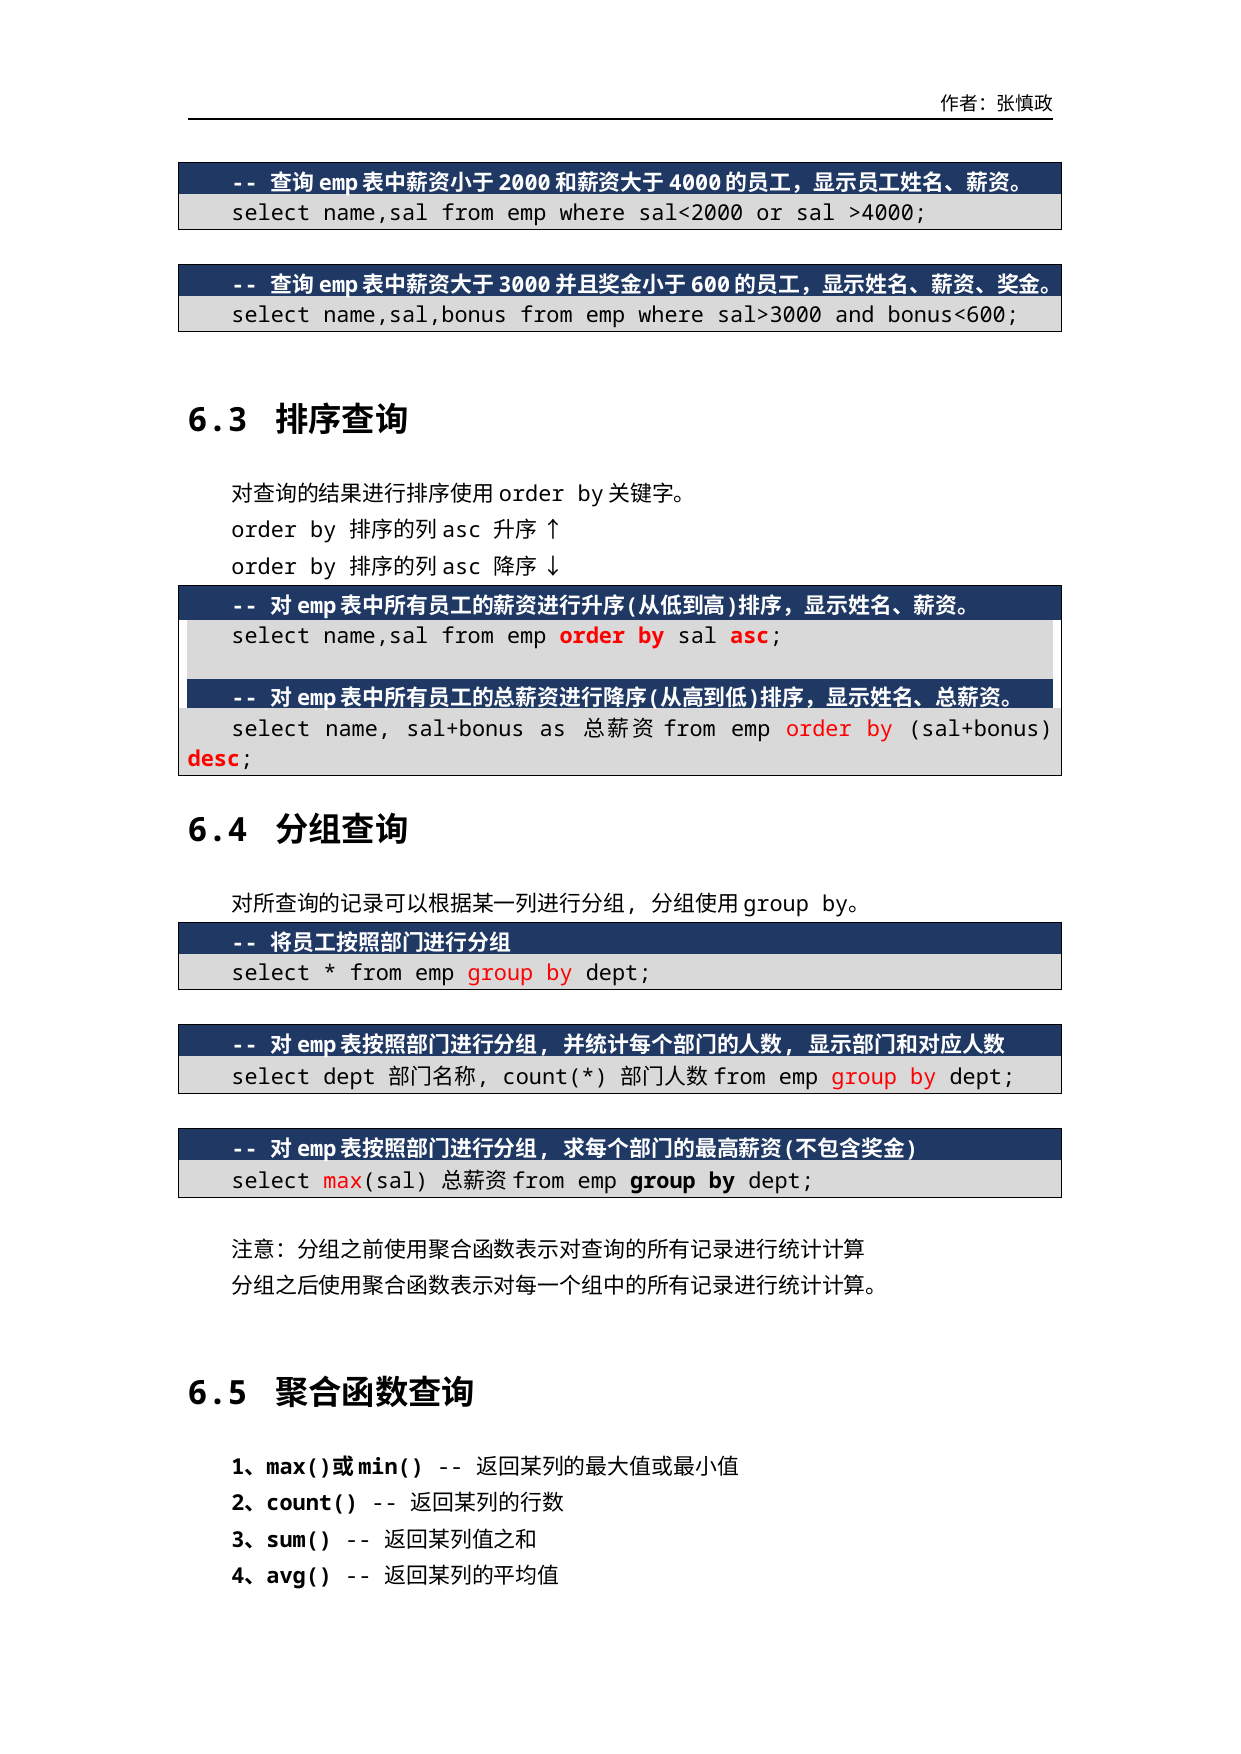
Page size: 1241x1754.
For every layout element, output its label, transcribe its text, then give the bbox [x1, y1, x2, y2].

text select dept 部门名称, count(*) 部门人数 from emp group by dept; [179, 1056, 1061, 1093]
text -- 对emp表按照部门进行分组, 求每个部门的最高薪资(不包含奖金) [179, 1129, 1061, 1160]
text 1、max()或min() -- 返回某列的最大值或最小值 [187, 1449, 1053, 1481]
subtitle 分组查询 [187, 803, 1053, 852]
text select name,sal,bonus from emp where sal>3000 and bonus<600; [179, 296, 1061, 331]
text order by 排序的列 asc 降序 ↓ [187, 549, 1053, 580]
text order by 排序的列 asc 升序 ↑ [187, 512, 1053, 544]
text -- 对emp表按照部门进行分组, 并统计每个部门的人数, 显示部门和对应人数 [179, 1025, 1061, 1056]
text -- 查询emp表中薪资大于3000并且奖金小于600的员工，显示姓名、薪资、奖金。 [179, 265, 1061, 296]
text 分组之后使用聚合函数表示对每一个组中的所有记录进行统计计算。 [187, 1268, 1053, 1300]
text -- 将员工按照部门进行分组 [179, 923, 1061, 954]
text -- 查询emp表中薪资小于2000和薪资大于4000的员工，显示员工姓名、薪资。 [179, 163, 1061, 194]
subtitle 排序查询 [187, 393, 1053, 441]
text select name,sal from emp where sal<2000 or sal >4000; [179, 194, 1061, 229]
text 对所查询的记录可以根据某一列进行分组, 分组使用group by。 [187, 886, 1053, 918]
text select max(sal) 总薪资 from emp group by dept; [179, 1160, 1061, 1197]
text -- 对emp表中所有员工的薪资进行升序(从低到高)排序，显示姓名、薪资。 [179, 586, 1061, 620]
text 对查询的结果进行排序使用 order by关键字。 [187, 476, 1053, 507]
text 4、avg() -- 返回某列的平均值 [187, 1558, 1053, 1590]
text 3、sum() -- 返回某列值之和 [187, 1522, 1053, 1553]
subtitle 聚合函数查询 [187, 1366, 1053, 1414]
text 注意：分组之前使用聚合函数表示对查询的所有记录进行统计计算 [187, 1232, 1053, 1264]
text select name, sal+bonus as 总薪资 from emp order by (sal+bonus) desc; [179, 708, 1061, 775]
text 2、count() -- 返回某列的行数 [187, 1485, 1053, 1517]
text select name,sal from emp order by sal asc; [187, 620, 1053, 650]
text select * from emp group by dept; [179, 954, 1061, 989]
text -- 对emp表中所有员工的总薪资进行降序(从高到低)排序，显示姓名、总薪资。 [187, 679, 1053, 708]
